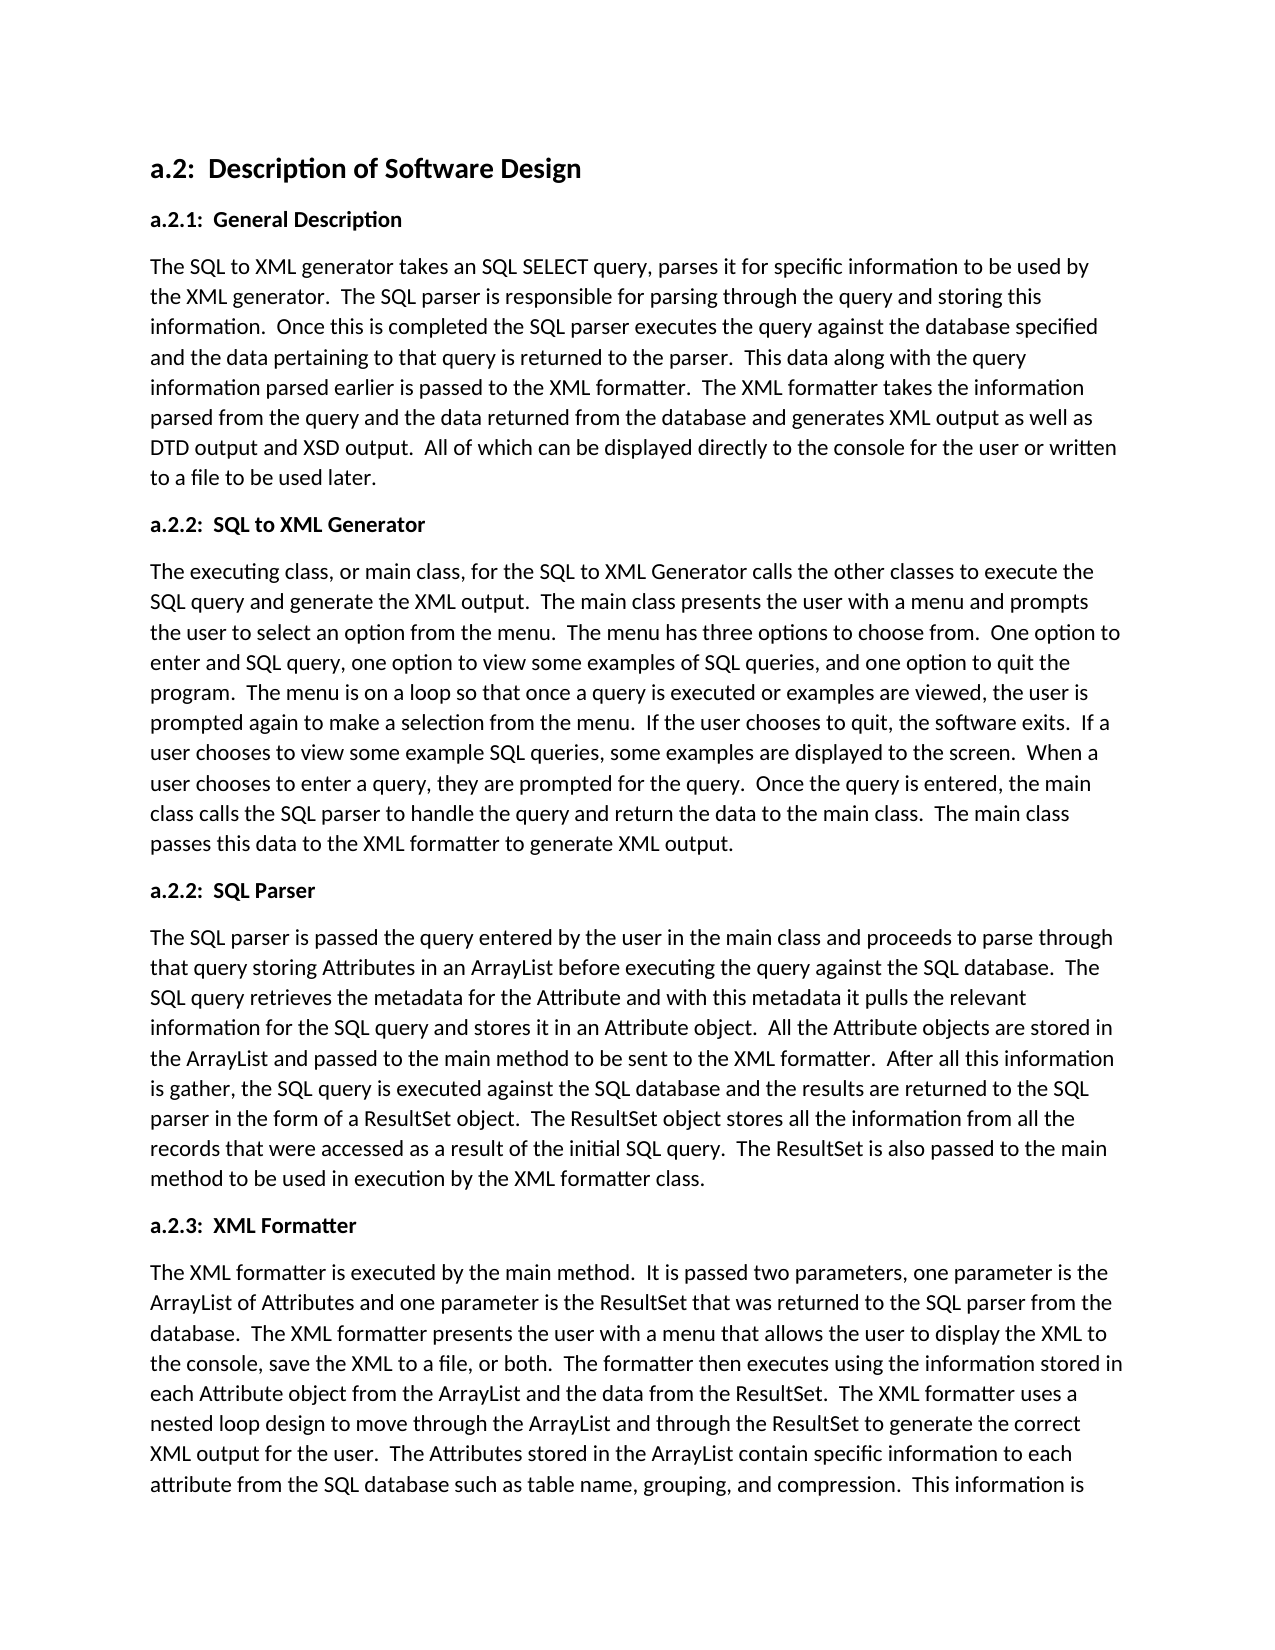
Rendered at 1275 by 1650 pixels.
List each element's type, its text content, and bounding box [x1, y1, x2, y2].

text a.2: Description of Software Design [150, 150, 1125, 186]
text The executing class, or main class, for the SQL to XML Generator calls the other classes to execute the SQL query and generate the XML output. The main class presents the user with a menu and prompts the user to select an option from the menu. The menu has three options to choose from. One option to enter and SQL query, one option to view some examples of SQL queries, and one option to quit the program. The menu is on a loop so that once a query is executed or examples are viewed, the user is prompted again to make a selection from the menu. If the user chooses to quit, the software exits. If a user chooses to view some example SQL queries, some examples are displayed to the screen. When a user chooses to enter a query, they are prompted for the query. Once the query is entered, the main class calls the SQL parser to handle the query and return the data to the main class. The main class passes this data to the XML formatter to generate XML output. [150, 557, 1125, 857]
text a.2.1: General Description [150, 205, 1125, 233]
text The SQL parser is passed the query entered by the user in the main class and proceeds to parse through that query storing Attributes in an ArrayList before executing the query against the SQL database. The SQL query retrieves the metadata for the Attribute and with this metadata it pulls the relevant information for the SQL query and stores it in an Attribute object. All the Attribute objects are stored in the ArrayList and passed to the main method to be sent to the XML formatter. After all this information is gather, the SQL query is executed against the SQL database and the results are returned to the SQL parser in the form of a ResultSet object. The ResultSet object stores all the information from all the records that were accessed as a result of the initial SQL query. The ResultSet is also passed to the main method to be used in execution by the XML formatter class. [150, 923, 1125, 1192]
text a.2.3: XML Formatter [150, 1211, 1125, 1239]
text a.2.2: SQL Parser [150, 876, 1125, 904]
text The SQL to XML generator takes an SQL SELECT query, parses it for specific information to be used by the XML generator. The SQL parser is responsible for parsing through the query and storing this information. Once this is completed the SQL parser executes the query against the database specified and the data pertaining to that query is returned to the parser. This data along with the query information parsed earlier is passed to the XML formatter. The XML formatter takes the information parsed from the query and the data returned from the database and generates XML output as well as DTD output and XSD output. All of which can be displayed directly to the console for the user or written to a file to be used later. [150, 252, 1125, 491]
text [150, 1258, 1125, 1498]
text a.2.2: SQL to XML Generator [150, 510, 1125, 538]
